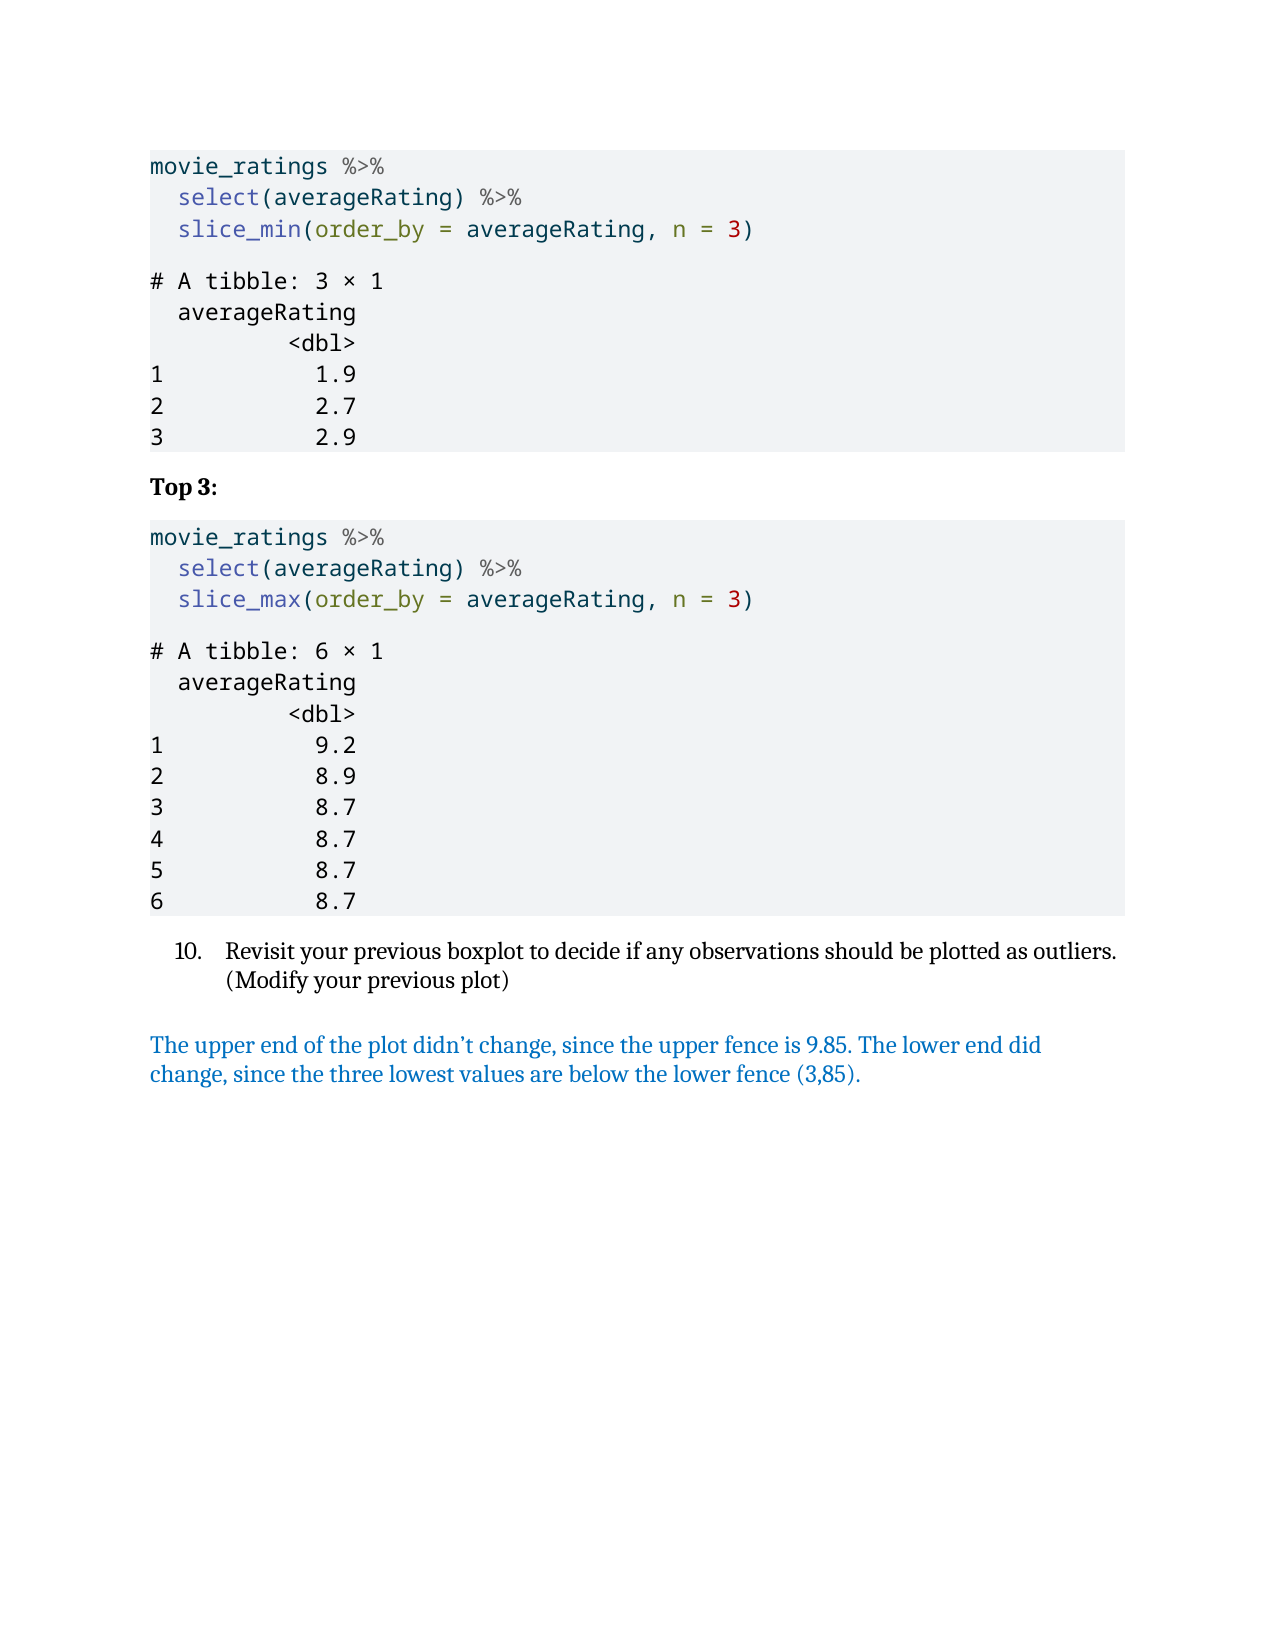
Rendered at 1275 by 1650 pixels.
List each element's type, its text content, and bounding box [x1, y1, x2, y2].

text The upper end of the plot didn’t change, since the upper fence is 9.85. The lower end did change, since the three lowest values are below the lower fence (3,85). [150, 1031, 1125, 1088]
text # A tibble: 6 × 1 averageRating <dbl> 1 9.2 2 8.9 3 8.7 4 8.7 5 8.7 6 8.7 [150, 635, 1125, 916]
text movie_ratings %>% select(averageRating) %>% slice_min(order_by = averageRating, n = 3) [150, 150, 1125, 244]
text movie_ratings %>% select(averageRating) %>% slice_max(order_by = averageRating, n = 3) [384, 520, 1125, 614]
text # A tibble: 3 × 1 averageRating <dbl> 1 1.9 2 2.7 3 2.9 [150, 264, 1125, 452]
text Top 3: [150, 473, 1125, 502]
list Revisit your previous boxplot to decide if any observations should be plotted as outliers. (Modify your previous plot) [175, 937, 1125, 994]
